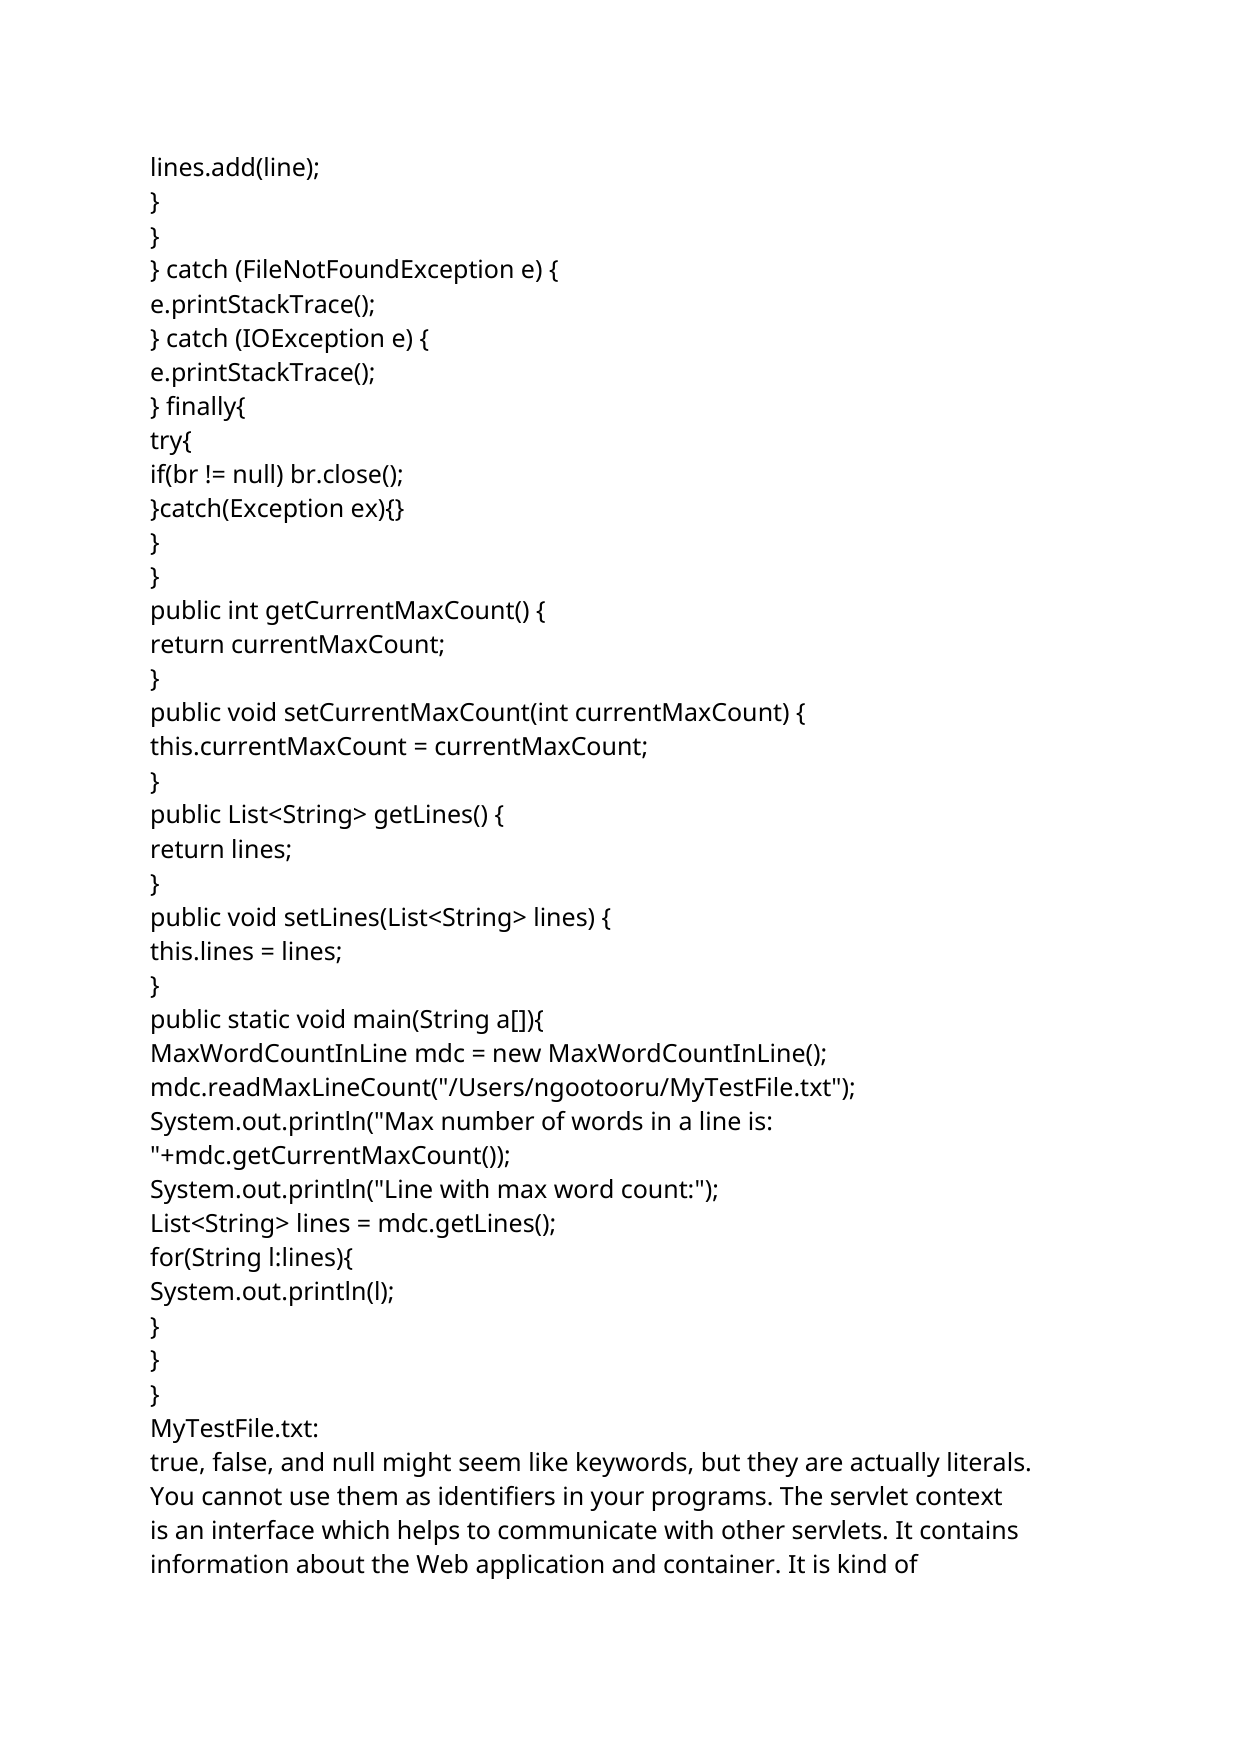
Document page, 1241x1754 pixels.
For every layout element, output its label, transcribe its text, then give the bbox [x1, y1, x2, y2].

text } [150, 967, 1090, 1002]
text } [150, 1376, 1090, 1410]
text this.lines = lines; [150, 933, 1090, 967]
text try{ [150, 422, 1090, 457]
text System.out.println("Max number of words in a line is: "+mdc.getCurrentMaxCount()); [150, 1104, 1090, 1172]
text } [150, 1342, 1090, 1376]
text } [150, 763, 1090, 797]
text if(br != null) br.close(); [150, 457, 1090, 491]
text } [150, 661, 1090, 695]
text public int getCurrentMaxCount() { [150, 593, 1090, 627]
text List<String> lines = mdc.getLines(); [150, 1206, 1090, 1240]
text lines.add(line); [150, 150, 1090, 184]
text } [150, 1308, 1090, 1342]
text You cannot use them as identifiers in your programs. The servlet context [150, 1478, 1090, 1512]
text } finally{ [150, 388, 1090, 422]
text information about the Web application and container. It is kind of [150, 1547, 1090, 1581]
text public List<String> getLines() { [150, 797, 1090, 831]
text System.out.println(l); [150, 1274, 1090, 1308]
text true, false, and null might seem like keywords, but they are actually literals. [150, 1444, 1090, 1478]
text this.currentMaxCount = currentMaxCount; [150, 729, 1090, 763]
text e.printStackTrace(); [150, 286, 1090, 320]
text } [150, 525, 1090, 559]
text return currentMaxCount; [150, 627, 1090, 661]
text } catch (FileNotFoundException e) { [150, 252, 1090, 286]
text e.printStackTrace(); [150, 354, 1090, 388]
text public void setLines(List<String> lines) { [150, 899, 1090, 933]
text } [150, 184, 1090, 218]
text }catch(Exception ex){} [150, 491, 1090, 525]
text MyTestFile.txt: [150, 1410, 1090, 1444]
text } [150, 559, 1090, 593]
text public static void main(String a[]){ [150, 1002, 1090, 1036]
text MaxWordCountInLine mdc = new MaxWordCountInLine(); [150, 1036, 1090, 1070]
text System.out.println("Line with max word count:"); [150, 1172, 1090, 1206]
text is an interface which helps to communicate with other servlets. It contains [150, 1512, 1090, 1547]
text } [150, 218, 1090, 252]
text } catch (IOException e) { [150, 320, 1090, 354]
text } [150, 865, 1090, 899]
text mdc.readMaxLineCount("/Users/ngootooru/MyTestFile.txt"); [150, 1070, 1090, 1104]
text public void setCurrentMaxCount(int currentMaxCount) { [150, 695, 1090, 729]
text for(String l:lines){ [150, 1240, 1090, 1274]
text return lines; [150, 831, 1090, 865]
